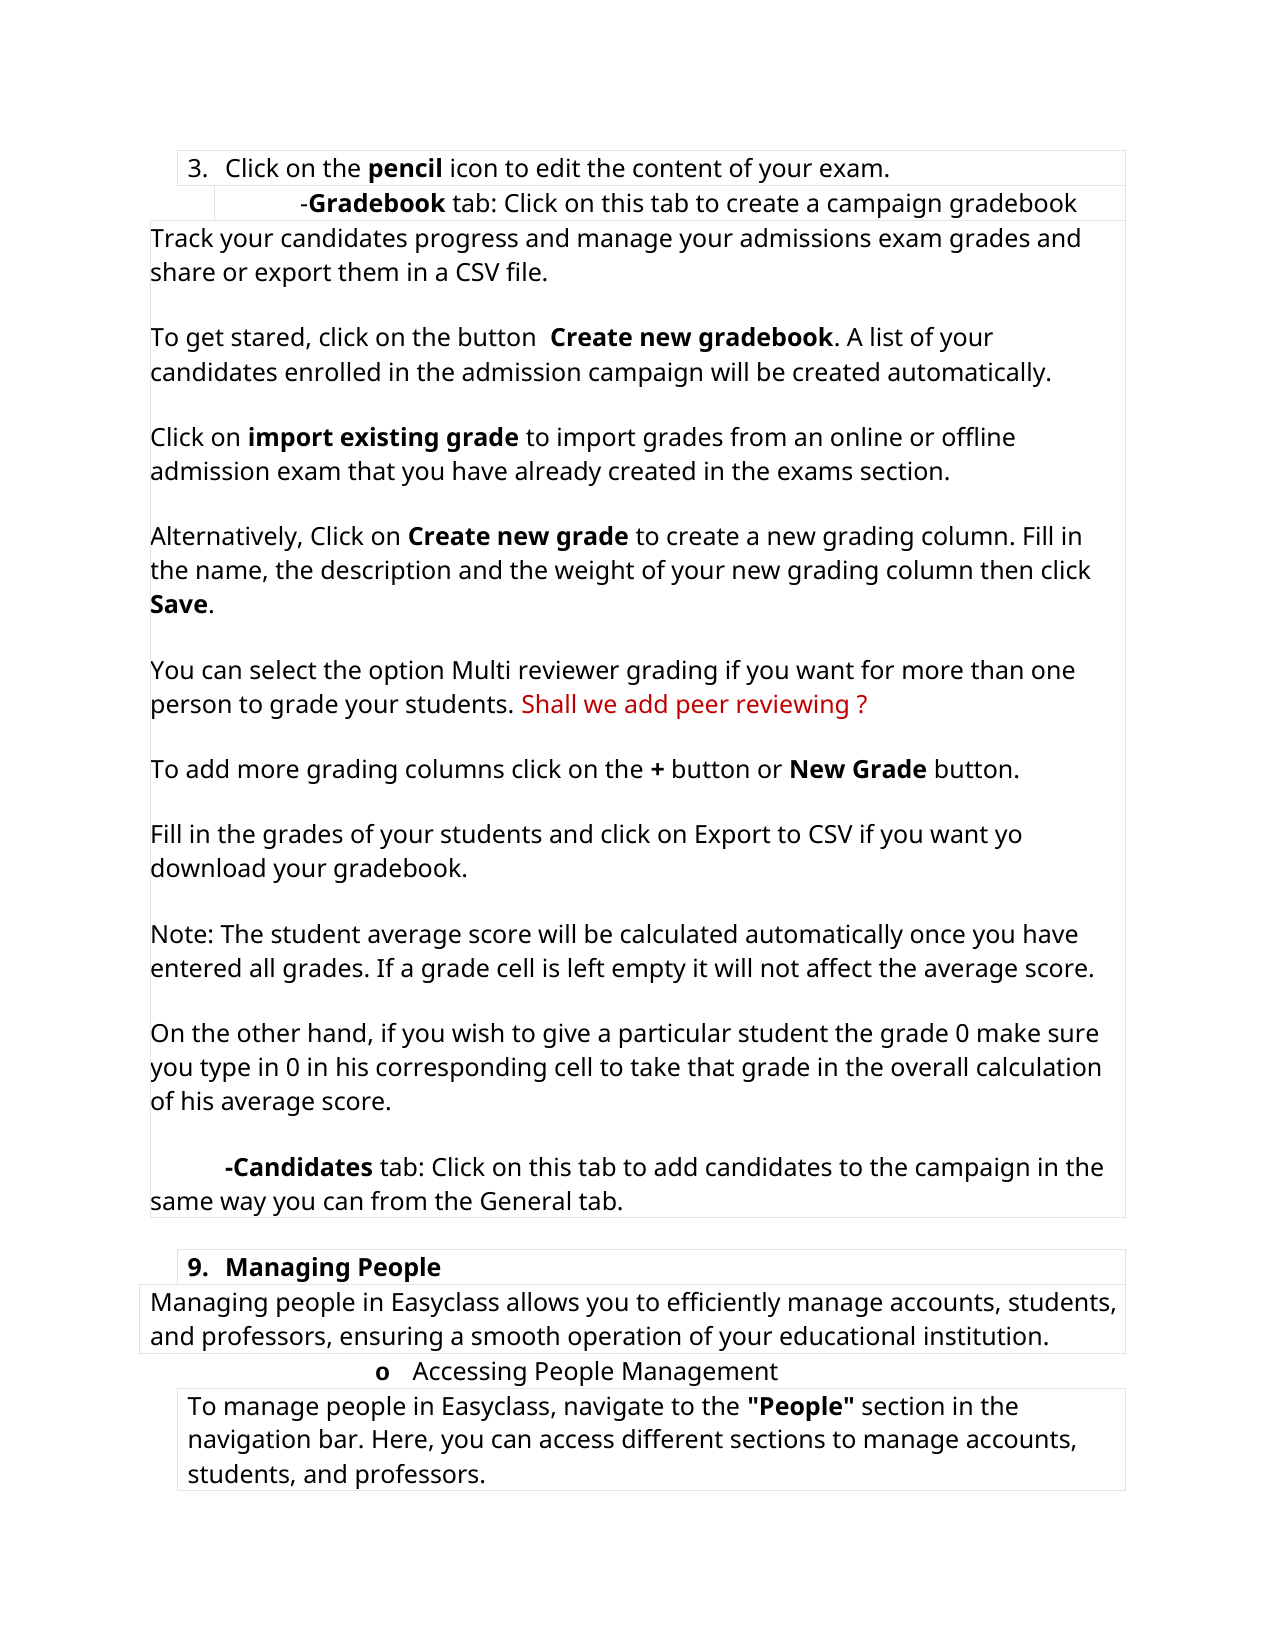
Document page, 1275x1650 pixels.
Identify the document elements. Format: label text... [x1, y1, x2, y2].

text -Candidates tab: Click on this tab to add candidates to the campaign in the same way you can from the General tab. [151, 1149, 1125, 1217]
list Accessing People Management [375, 1354, 1125, 1388]
list Click on the pencil icon to edit the content of your exam. [178, 151, 1125, 185]
text Track your candidates progress and manage your admissions exam grades and share or export them in a CSV file. [151, 221, 1125, 289]
text To get stared, click on the button Create new gradebook. A list of your candidates enrolled in the admission campaign will be created automatically. [151, 319, 1125, 388]
text Note: The student average score will be calculated automatically once you have entered all grades. If a grade cell is left empty it will not affect the average score. [151, 916, 1125, 984]
text To add more grading columns click on the + button or New Grade button. [151, 751, 1125, 786]
list Managing People [178, 1250, 1125, 1284]
text Managing people in Easyclass allows you to efficiently manage accounts, students, and professors, ensuring a smooth operation of your educational institution. [140, 1285, 1125, 1353]
text Click on import existing grade to import grades from an online or offline admission exam that you have already created in the exams section. [151, 419, 1125, 488]
text -Gradebook tab: Click on this tab to create a campaign gradebook [215, 186, 1125, 220]
text On the other hand, if you wish to give a particular student the grade 0 make sure you type in 0 in his corresponding cell to take that grade in the overall calculation of his average score. [151, 1015, 1125, 1118]
text To manage people in Easyclass, navigate to the "People" section in the navigation bar. Here, you can access different sections to manage accounts, students, and professors. [178, 1389, 1125, 1490]
text You can select the option Multi reviewer grading if you want for more than one person to grade your students. Shall we add peer reviewing ? [151, 652, 1125, 720]
text Fill in the grades of your students and click on Export to CSV if you want yo download your gradebook. [151, 816, 1125, 885]
text Alternatively, Click on Create new grade to create a new grading column. Fill in the name, the description and the weight of your new grading column then click Save. [151, 518, 1125, 621]
